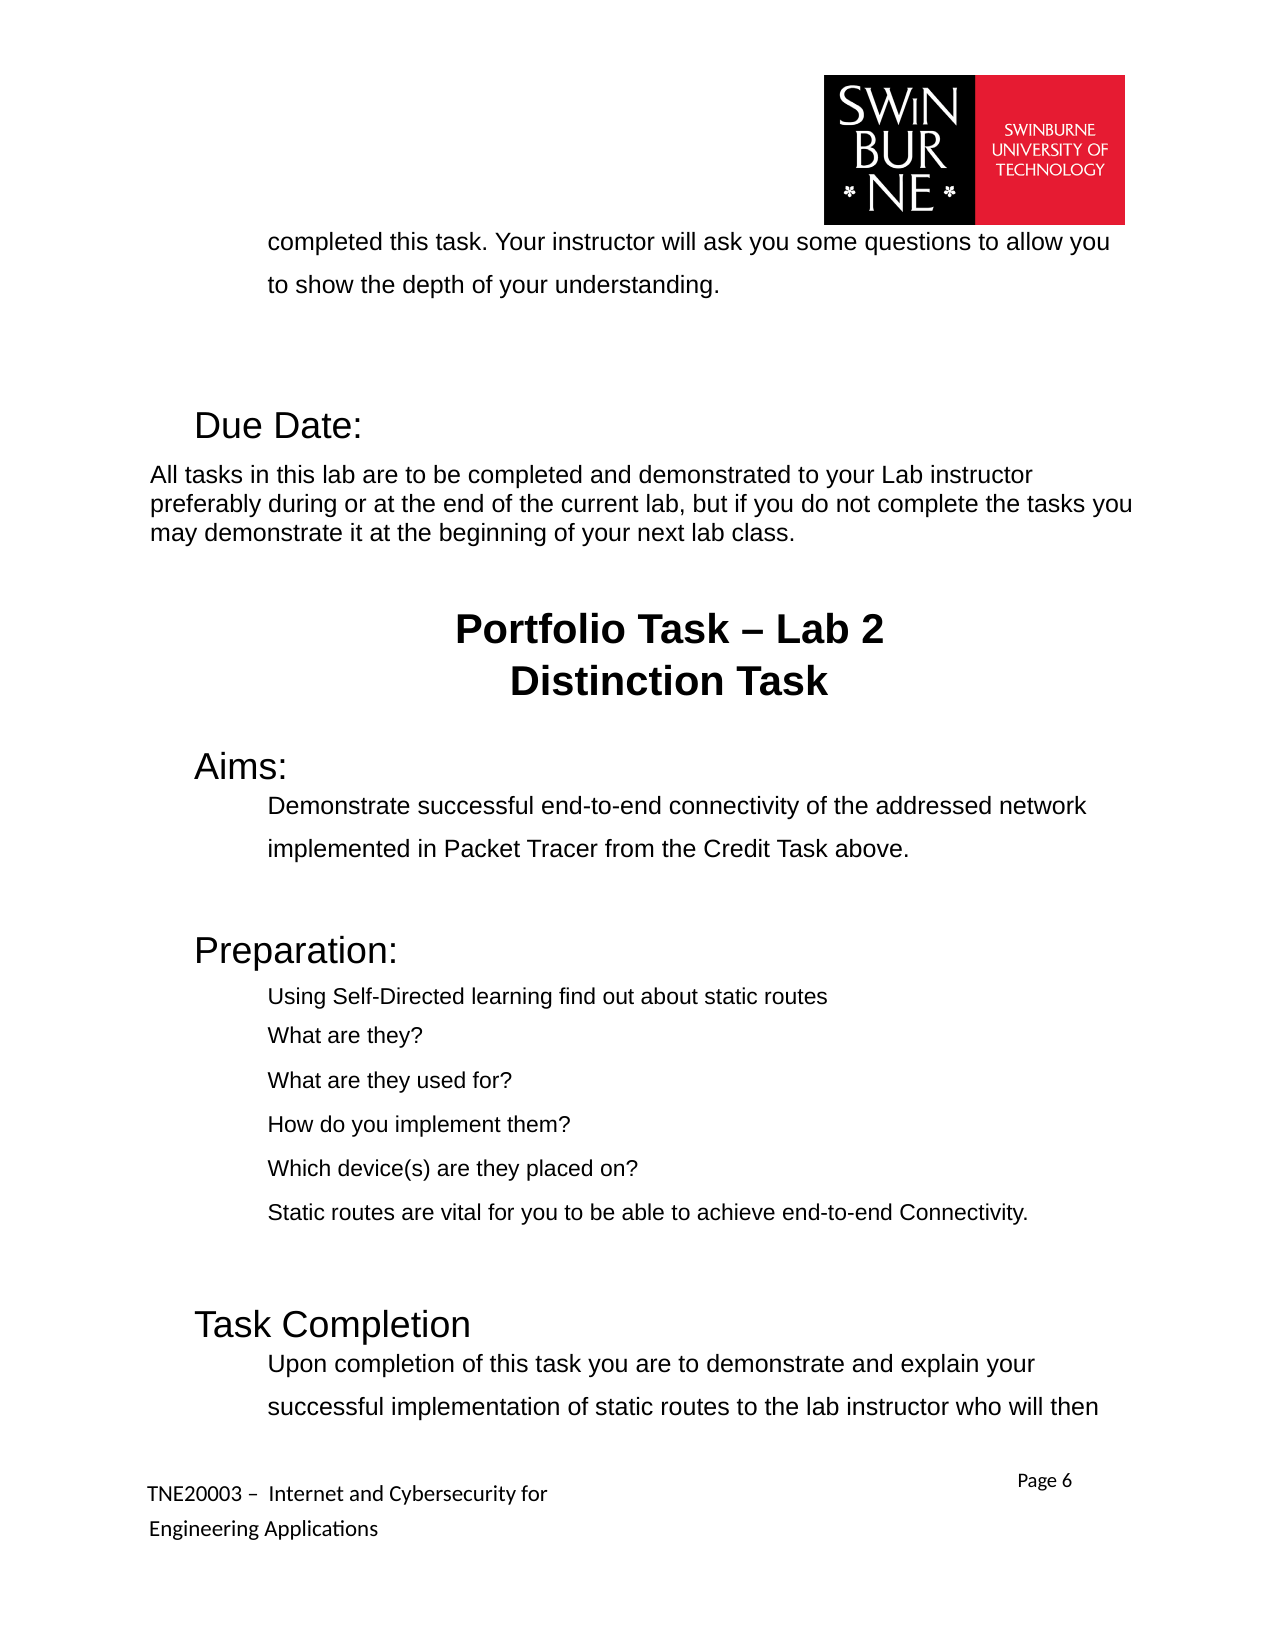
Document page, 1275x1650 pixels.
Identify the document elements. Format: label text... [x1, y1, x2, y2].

list What are they? [211, 1022, 1134, 1049]
list Which device(s) are they placed on? [211, 1155, 1134, 1181]
list How do you implement them? [211, 1111, 1134, 1137]
picture [824, 75, 1125, 225]
list Using Self-Directed learning find out about static routes [211, 983, 1134, 1009]
list Demonstrate successful end-to-end connectivity of the addressed network implemented in Packet Tracer from the Credit Task above. [211, 791, 1134, 863]
text All tasks in this lab are to be completed and demonstrated to your Lab instructor preferably during or at the end of the current lab, but if you do not complete the tasks you may demonstrate it at the beginning of your next lab class. [150, 460, 1134, 546]
text Portfolio Task – Lab 2 [205, 605, 1134, 653]
list Static routes are vital for you to be able to achieve end-to-end Connectivity. [211, 1199, 1134, 1225]
text Task Completion [194, 1302, 1134, 1345]
text Aims: [194, 744, 1134, 787]
text Due Date: [194, 404, 1134, 447]
text Distinction Task [205, 657, 1133, 704]
text Preparation: [194, 929, 1134, 972]
list What are they used for? [211, 1067, 1134, 1093]
